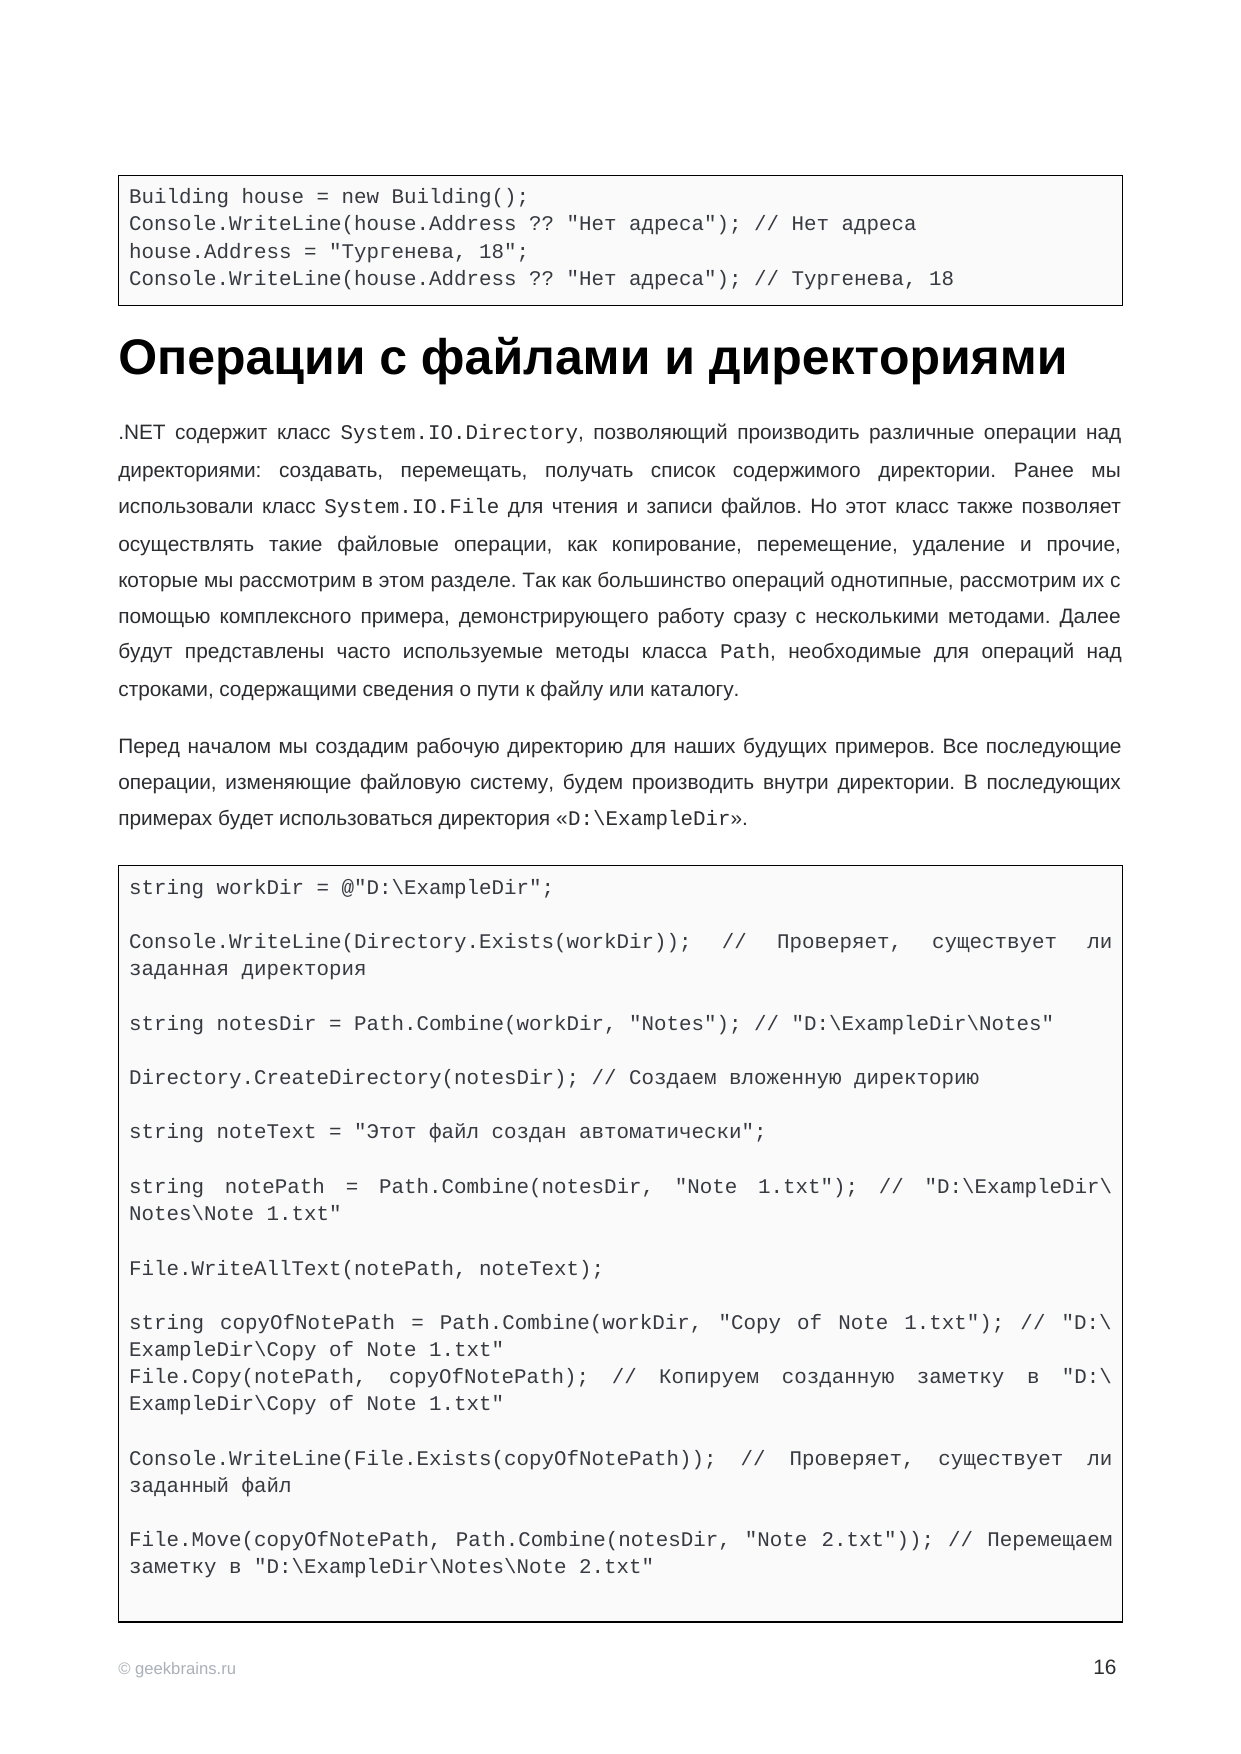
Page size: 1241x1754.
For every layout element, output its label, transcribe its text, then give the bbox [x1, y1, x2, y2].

text .NET содержит класс System.IO.Directory, позволяющий производить различные операции над директориями: создавать, перемещать, получать список содержимого директории. Ранее мы использовали класс System.IO.File для чтения и записи файлов. Но этот класс также позволяет осуществлять такие файловые операции, как копирование, перемещение, удаление и прочие, которые мы рассмотрим в этом разделе. Так как большинство операций однотипные, рассмотрим их с помощью комплексного примера, демонстрирующего работу сразу с несколькими методами. Далее будут представлены часто используемые методы класса Path, необходимые для операций над строками, содержащими сведения о пути к файлу или каталогу. [118, 420, 1122, 701]
table_header Building house = new Building(); Console.WriteLine(house.Address ?? "Нет адреса"); // Нет адреса house.Address = "Тургенева, 18"; Console.WriteLine(house.Address ?? "Нет адреса"); // Тургенева, 18 [119, 176, 1122, 305]
subtitle Операции с файлами и директориями [118, 327, 1122, 385]
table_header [119, 866, 1122, 1621]
text Перед началом мы создадим рабочую директорию для наших будущих примеров. Все последующие операции, изменяющие файловую систему, будем производить внутри директории. В последующих примерах будет использоваться директория «D:\ExampleDir». [118, 734, 1122, 832]
